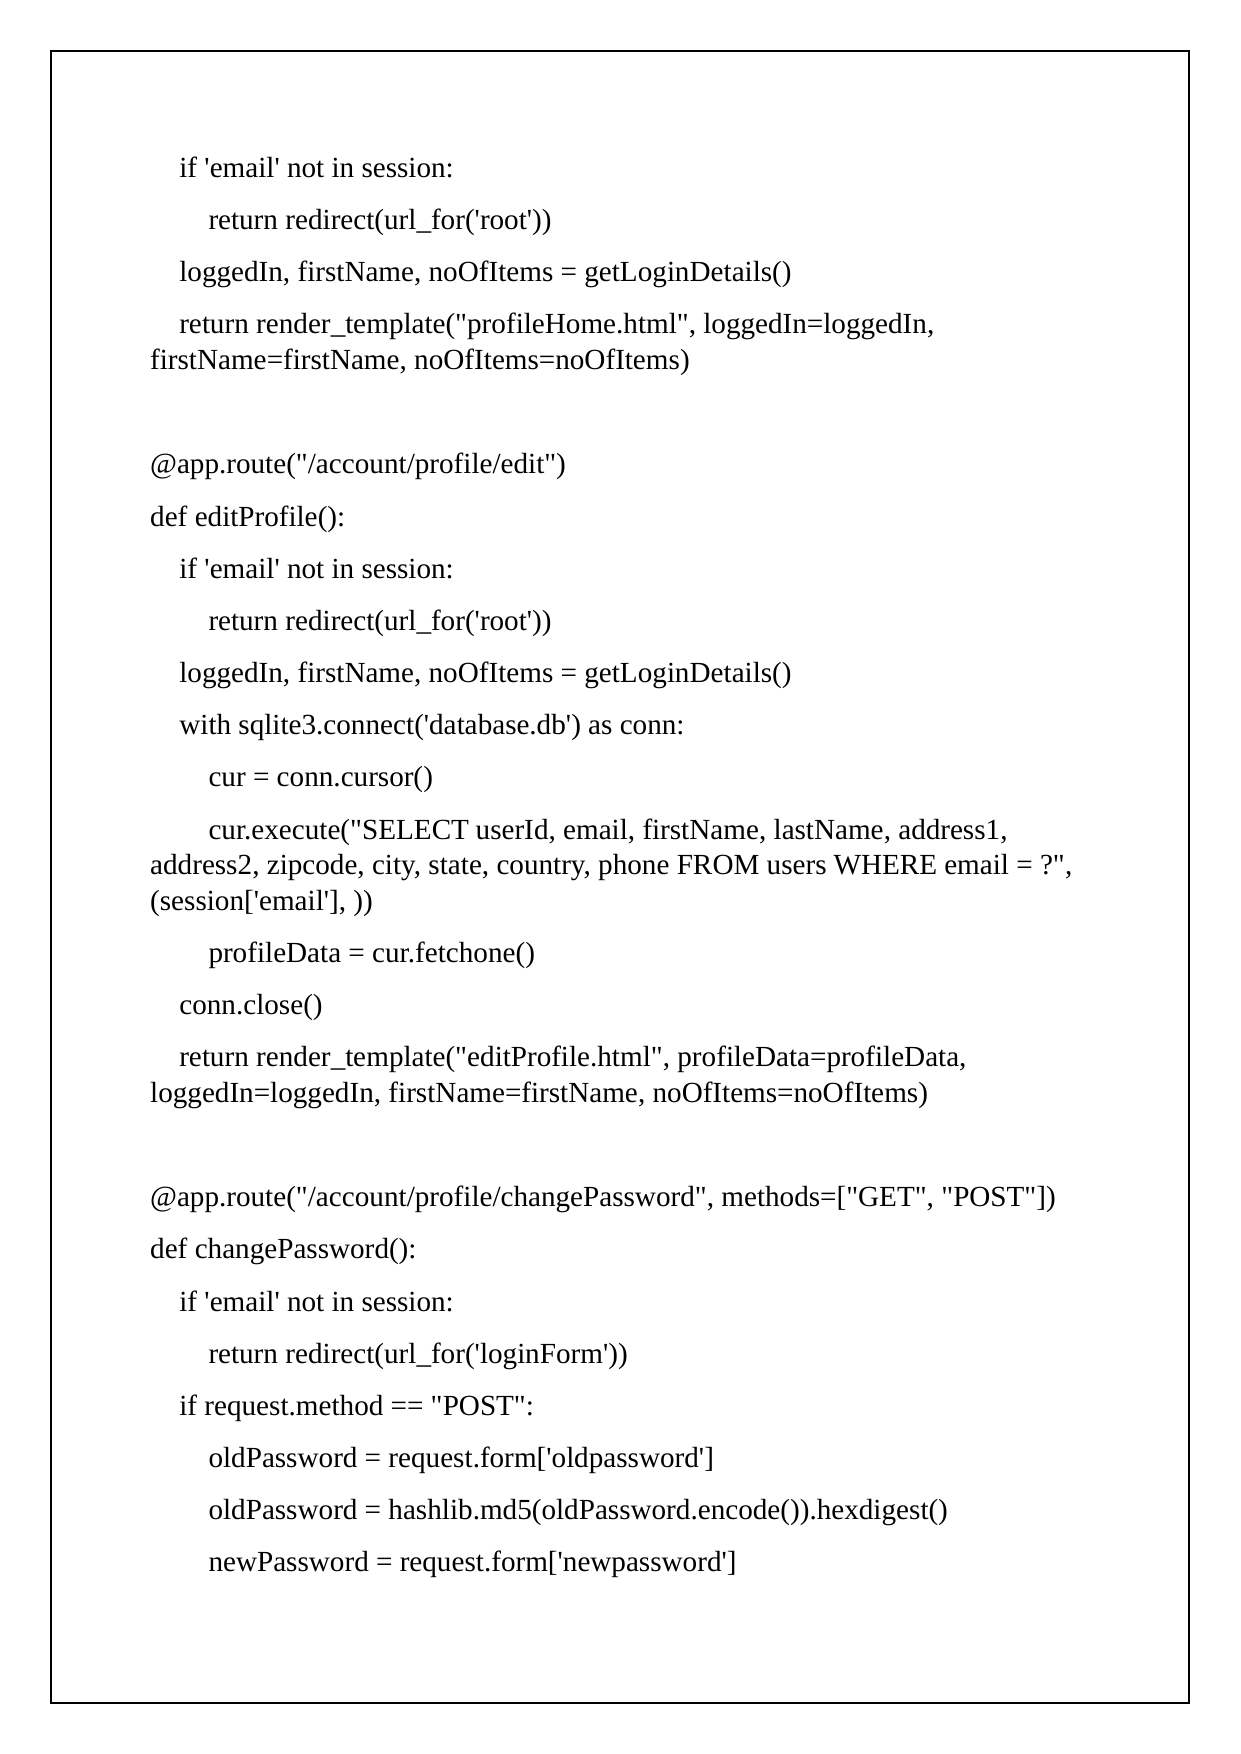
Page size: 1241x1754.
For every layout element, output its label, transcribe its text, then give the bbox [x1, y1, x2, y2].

text with sqlite3.connect('database.db') as conn: [150, 707, 1090, 741]
text @app.route("/account/profile/edit") [150, 446, 1090, 480]
text return redirect(url_for('root')) [150, 603, 1090, 637]
text newPassword = request.form['newpassword'] [150, 1544, 1090, 1578]
text return render_template("profileHome.html", loggedIn=loggedIn, firstName=firstName, noOfItems=noOfItems) [150, 307, 1090, 376]
text conn.close() [150, 987, 1090, 1021]
text if request.method == "POST": [150, 1388, 1090, 1422]
text if 'email' not in session: [150, 150, 1090, 183]
text if 'email' not in session: [150, 1284, 1090, 1317]
text return redirect(url_for('loginForm')) [150, 1336, 1090, 1369]
text @app.route("/account/profile/changePassword", methods=["GET", "POST"]) [150, 1179, 1090, 1213]
text return render_template("editProfile.html", profileData=profileData, loggedIn=loggedIn, firstName=firstName, noOfItems=noOfItems) [150, 1039, 1090, 1108]
text cur = conn.cursor() [150, 759, 1090, 793]
text oldPassword = hashlib.md5(oldPassword.encode()).hexdigest() [150, 1492, 1090, 1526]
text if 'email' not in session: [150, 551, 1090, 584]
text return redirect(url_for('root')) [150, 202, 1090, 236]
text profileData = cur.fetchone() [150, 935, 1090, 968]
text loggedIn, firstName, noOfItems = getLoginDetails() [150, 254, 1090, 288]
text def changePassword(): [150, 1231, 1090, 1265]
text oldPassword = request.form['oldpassword'] [150, 1440, 1090, 1474]
text loggedIn, firstName, noOfItems = getLoginDetails() [150, 655, 1090, 689]
text cur.execute("SELECT userId, email, firstName, lastName, address1, address2, zipcode, city, state, country, phone FROM users WHERE email = ?", (session['email'], )) [150, 812, 1090, 916]
text def editProfile(): [150, 499, 1090, 532]
